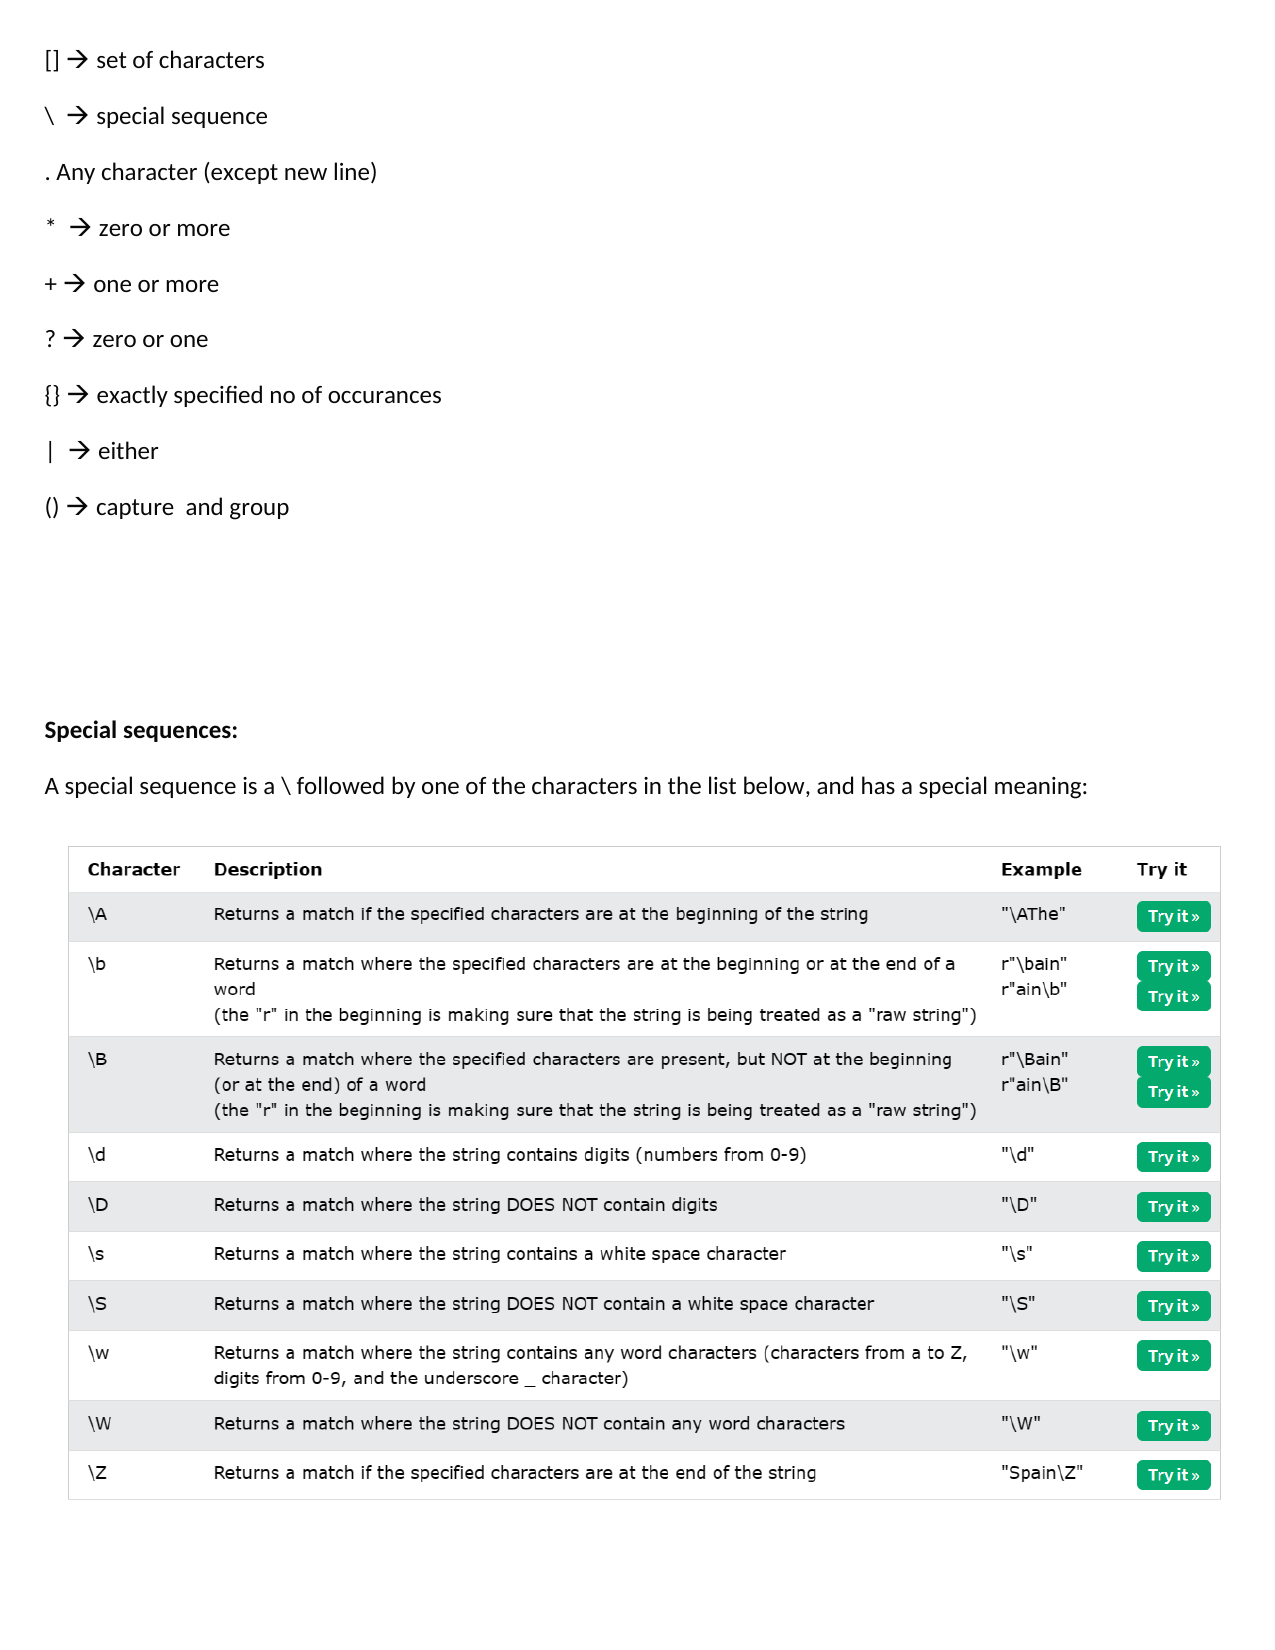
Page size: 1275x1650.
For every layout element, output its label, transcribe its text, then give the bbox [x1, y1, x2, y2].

text [] set of characters [44, 44, 1240, 75]
text . Any character (except new line) [44, 156, 1240, 187]
text A special sequence is a \ followed by one of the characters in the list below, and has a special meaning: [44, 770, 1240, 801]
picture [44, 826, 1241, 1514]
text * zero or more [44, 212, 1240, 242]
text + one or more [44, 268, 1240, 298]
text {} exactly specified no of occurances [44, 379, 1240, 410]
text \ special sequence [44, 100, 1240, 131]
text | either [44, 435, 1240, 466]
text ? zero or one [44, 323, 1240, 354]
text () capture and group [44, 491, 1240, 522]
text Special sequences: [44, 714, 1240, 745]
